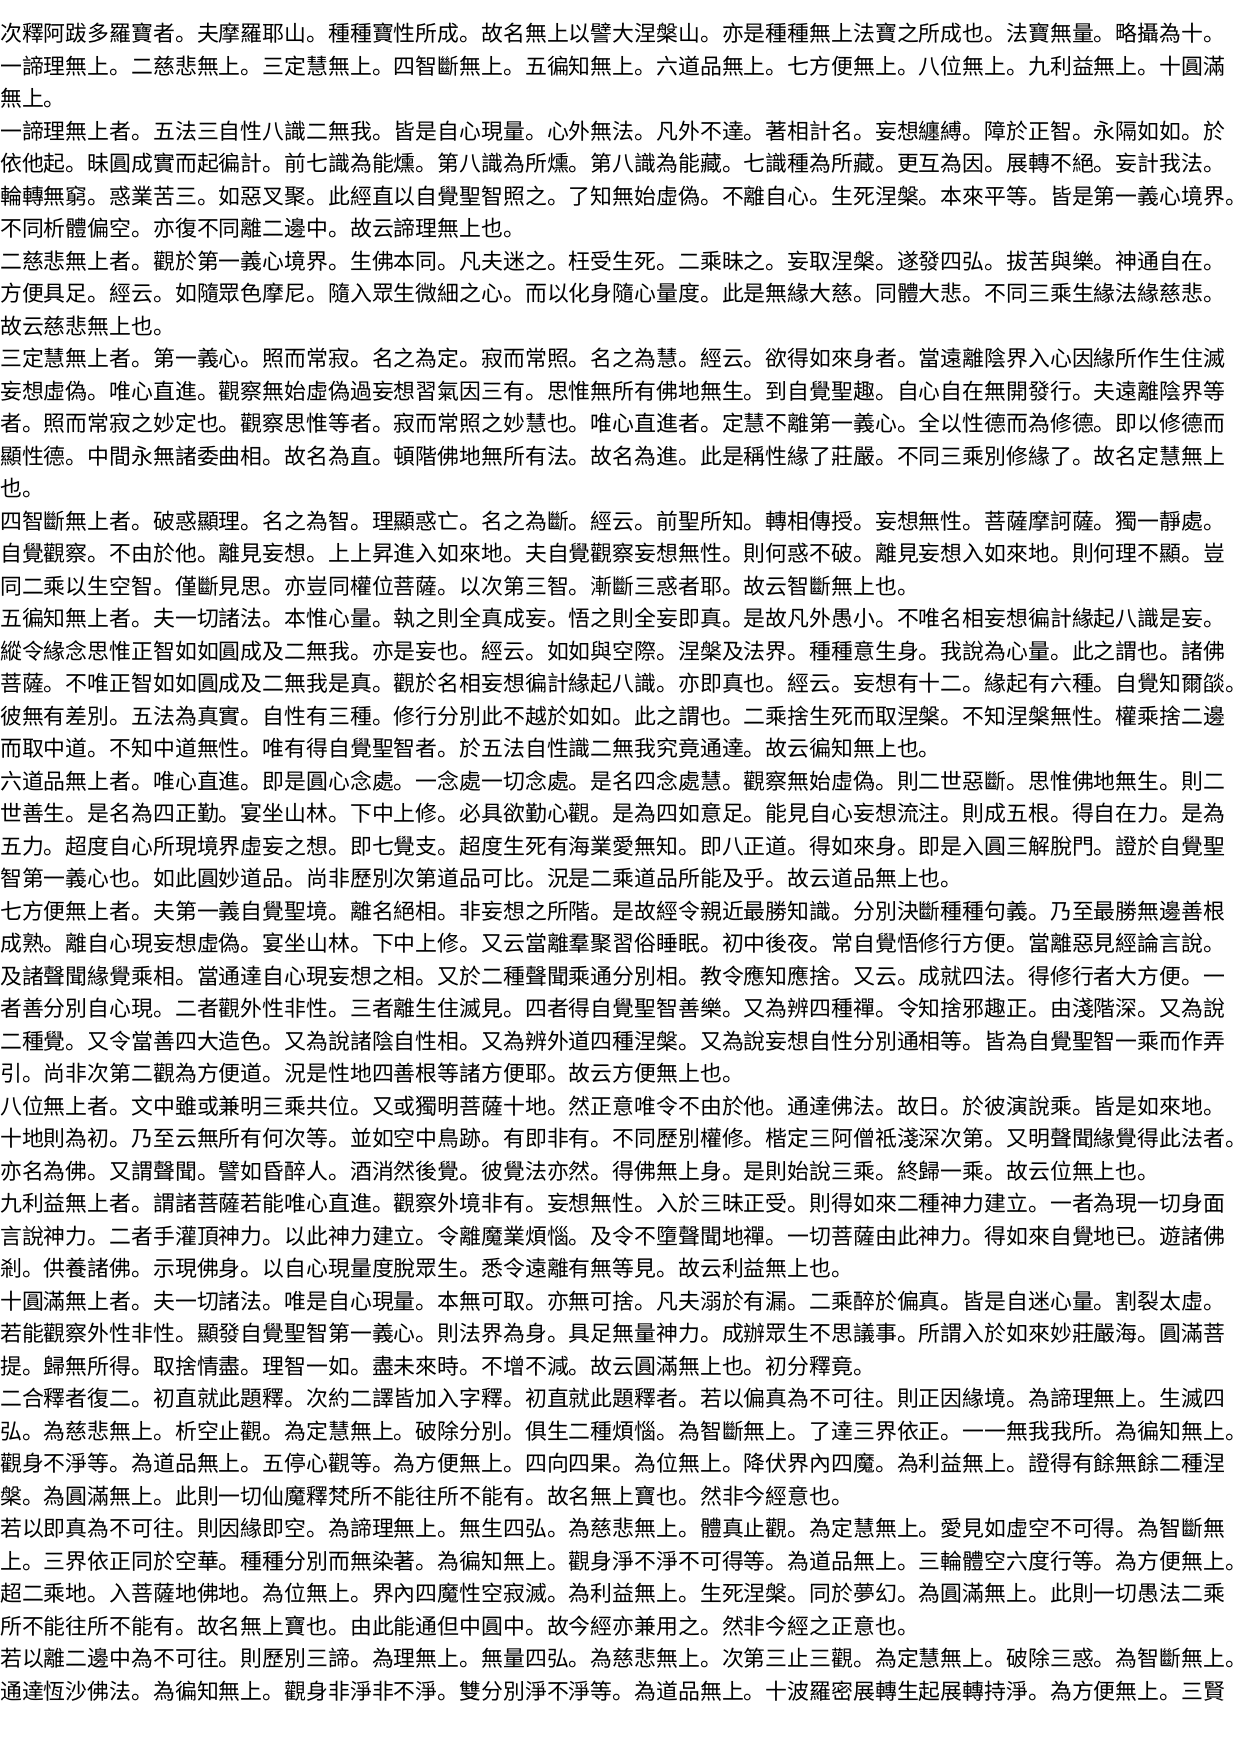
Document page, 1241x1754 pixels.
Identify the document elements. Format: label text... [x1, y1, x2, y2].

text 七方便無上者。夫第一義自覺聖境。離名絕相。非妄想之所階。是故經令親近最勝知識。分別決斷種種句義。乃至最勝無邊善根成熟。離自心現妄想虛偽。宴坐山林。下中上修。又云當離羣聚習俗睡眠。初中後夜。常自覺悟修行方便。當離惡見經論言說。及諸聲聞緣覺乘相。當通達自心現妄想之相。又於二種聲聞乘通分別相。教令應知應捨。又云。成就四法。得修行者大方便。一者善分別自心現。二者觀外性非性。三者離生住滅見。四者得自覺聖智善樂。又為辨四種禪。令知捨邪趣正。由淺階深。又為說二種覺。又令當善四大造色。又為說諸陰自性相。又為辨外道四種涅槃。又為說妄想自性分別通相等。皆為自覺聖智一乘而作弄引。尚非次第二觀為方便道。況是性地四善根等諸方便耶。故云方便無上也。 [0, 893, 1240, 1088]
text 次釋阿跋多羅寶者。夫摩羅耶山。種種寶性所成。故名無上以譬大涅槃山。亦是種種無上法寶之所成也。法寶無量。略攝為十。一諦理無上。二慈悲無上。三定慧無上。四智斷無上。五徧知無上。六道品無上。七方便無上。八位無上。九利益無上。十圓滿無上。 [0, 16, 1240, 113]
text 九利益無上者。謂諸菩薩若能唯心直進。觀察外境非有。妄想無性。入於三昧正受。則得如來二種神力建立。一者為現一切身面言說神力。二者手灌頂神力。以此神力建立。令離魔業煩惱。及令不墮聲聞地禪。一切菩薩由此神力。得如來自覺地已。遊諸佛剎。供養諸佛。示現佛身。以自心現量度脫眾生。悉令遠離有無等見。故云利益無上也。 [0, 1186, 1240, 1283]
text 五徧知無上者。夫一切諸法。本惟心量。執之則全真成妄。悟之則全妄即真。是故凡外愚小。不唯名相妄想徧計緣起八識是妄。縱令緣念思惟正智如如圓成及二無我。亦是妄也。經云。如如與空際。涅槃及法界。種種意生身。我說為心量。此之謂也。諸佛菩薩。不唯正智如如圓成及二無我是真。觀於名相妄想徧計緣起八識。亦即真也。經云。妄想有十二。緣起有六種。自覺知爾燄。彼無有差別。五法為真實。自性有三種。修行分別此不越於如如。此之謂也。二乘捨生死而取涅槃。不知涅槃無性。權乘捨二邊而取中道。不知中道無性。唯有得自覺聖智者。於五法自性識二無我究竟通達。故云徧知無上也。 [0, 601, 1240, 763]
text 若以即真為不可往。則因緣即空。為諦理無上。無生四弘。為慈悲無上。體真止觀。為定慧無上。愛見如虛空不可得。為智斷無上。三界依正同於空華。種種分別而無染著。為徧知無上。觀身淨不淨不可得等。為道品無上。三輪體空六度行等。為方便無上。超二乘地。入菩薩地佛地。為位無上。界內四魔性空寂滅。為利益無上。生死涅槃。同於夢幻。為圓滿無上。此則一切愚法二乘所不能往所不能有。故名無上寶也。由此能通但中圓中。故今經亦兼用之。然非今經之正意也。 [0, 1511, 1240, 1641]
text 八位無上者。文中雖或兼明三乘共位。又或獨明菩薩十地。然正意唯令不由於他。通達佛法。故日。於彼演說乘。皆是如來地。十地則為初。乃至云無所有何次等。並如空中鳥跡。有即非有。不同歷別權修。楷定三阿僧祗淺深次第。又明聲聞緣覺得此法者。亦名為佛。又謂聲聞。譬如昏醉人。酒消然後覺。彼覺法亦然。得佛無上身。是則始說三乘。終歸一乘。故云位無上也。 [0, 1088, 1240, 1186]
text 六道品無上者。唯心直進。即是圓心念處。一念處一切念處。是名四念處慧。觀察無始虛偽。則二世惡斷。思惟佛地無生。則二世善生。是名為四正勤。宴坐山林。下中上修。必具欲勤心觀。是為四如意足。能見自心妄想流注。則成五根。得自在力。是為五力。超度自心所現境界虛妄之想。即七覺支。超度生死有海業愛無知。即八正道。得如來身。即是入圓三解脫門。證於自覺聖智第一義心也。如此圓妙道品。尚非歷別次第道品可比。況是二乘道品所能及乎。故云道品無上也。 [0, 763, 1240, 893]
text 四智斷無上者。破惑顯理。名之為智。理顯惑亡。名之為斷。經云。前聖所知。轉相傳授。妄想無性。菩薩摩訶薩。獨一靜處。自覺觀察。不由於他。離見妄想。上上昇進入如來地。夫自覺觀察妄想無性。則何惑不破。離見妄想入如來地。則何理不顯。豈同二乘以生空智。僅斷見思。亦豈同權位菩薩。以次第三智。漸斷三惑者耶。故云智斷無上也。 [0, 503, 1240, 601]
text 十圓滿無上者。夫一切諸法。唯是自心現量。本無可取。亦無可捨。凡夫溺於有漏。二乘醉於偏真。皆是自迷心量。割裂太虛。若能觀察外性非性。顯發自覺聖智第一義心。則法界為身。具足無量神力。成辦眾生不思議事。所謂入於如來妙莊嚴海。圓滿菩提。歸無所得。取捨情盡。理智一如。盡未來時。不增不減。故云圓滿無上也。初分釋竟。 [0, 1283, 1240, 1381]
text 三定慧無上者。第一義心。照而常寂。名之為定。寂而常照。名之為慧。經云。欲得如來身者。當遠離陰界入心因緣所作生住滅妄想虛偽。唯心直進。觀察無始虛偽過妄想習氣因三有。思惟無所有佛地無生。到自覺聖趣。自心自在無開發行。夫遠離陰界等者。照而常寂之妙定也。觀察思惟等者。寂而常照之妙慧也。唯心直進者。定慧不離第一義心。全以性德而為修德。即以修德而顯性德。中間永無諸委曲相。故名為直。頓階佛地無所有法。故名為進。此是稱性緣了莊嚴。不同三乘別修緣了。故名定慧無上也。 [0, 341, 1240, 503]
text 二慈悲無上者。觀於第一義心境界。生佛本同。凡夫迷之。枉受生死。二乘昧之。妄取涅槃。遂發四弘。拔苦與樂。神通自在。方便具足。經云。如隨眾色摩尼。隨入眾生微細之心。而以化身隨心量度。此是無緣大慈。同體大悲。不同三乘生緣法緣慈悲。故云慈悲無上也。 [0, 243, 1240, 341]
text 二合釋者復二。初直就此題釋。次約二譯皆加入字釋。初直就此題釋者。若以偏真為不可往。則正因緣境。為諦理無上。生滅四弘。為慈悲無上。析空止觀。為定慧無上。破除分別。俱生二種煩惱。為智斷無上。了達三界依正。一一無我我所。為徧知無上。觀身不淨等。為道品無上。五停心觀等。為方便無上。四向四果。為位無上。降伏界內四魔。為利益無上。證得有餘無餘二種涅槃。為圓滿無上。此則一切仙魔釋梵所不能往所不能有。故名無上寶也。然非今經意也。 [0, 1381, 1240, 1511]
text 一諦理無上者。五法三自性八識二無我。皆是自心現量。心外無法。凡外不達。著相計名。妄想纏縛。障於正智。永隔如如。於依他起。昧圓成實而起徧計。前七識為能燻。第八識為所燻。第八識為能藏。七識種為所藏。更互為因。展轉不絕。妄計我法。輪轉無窮。惑業苦三。如惡叉聚。此經直以自覺聖智照之。了知無始虛偽。不離自心。生死涅槃。本來平等。皆是第一義心境界。不同析體偏空。亦復不同離二邊中。故云諦理無上也。 [0, 113, 1240, 243]
